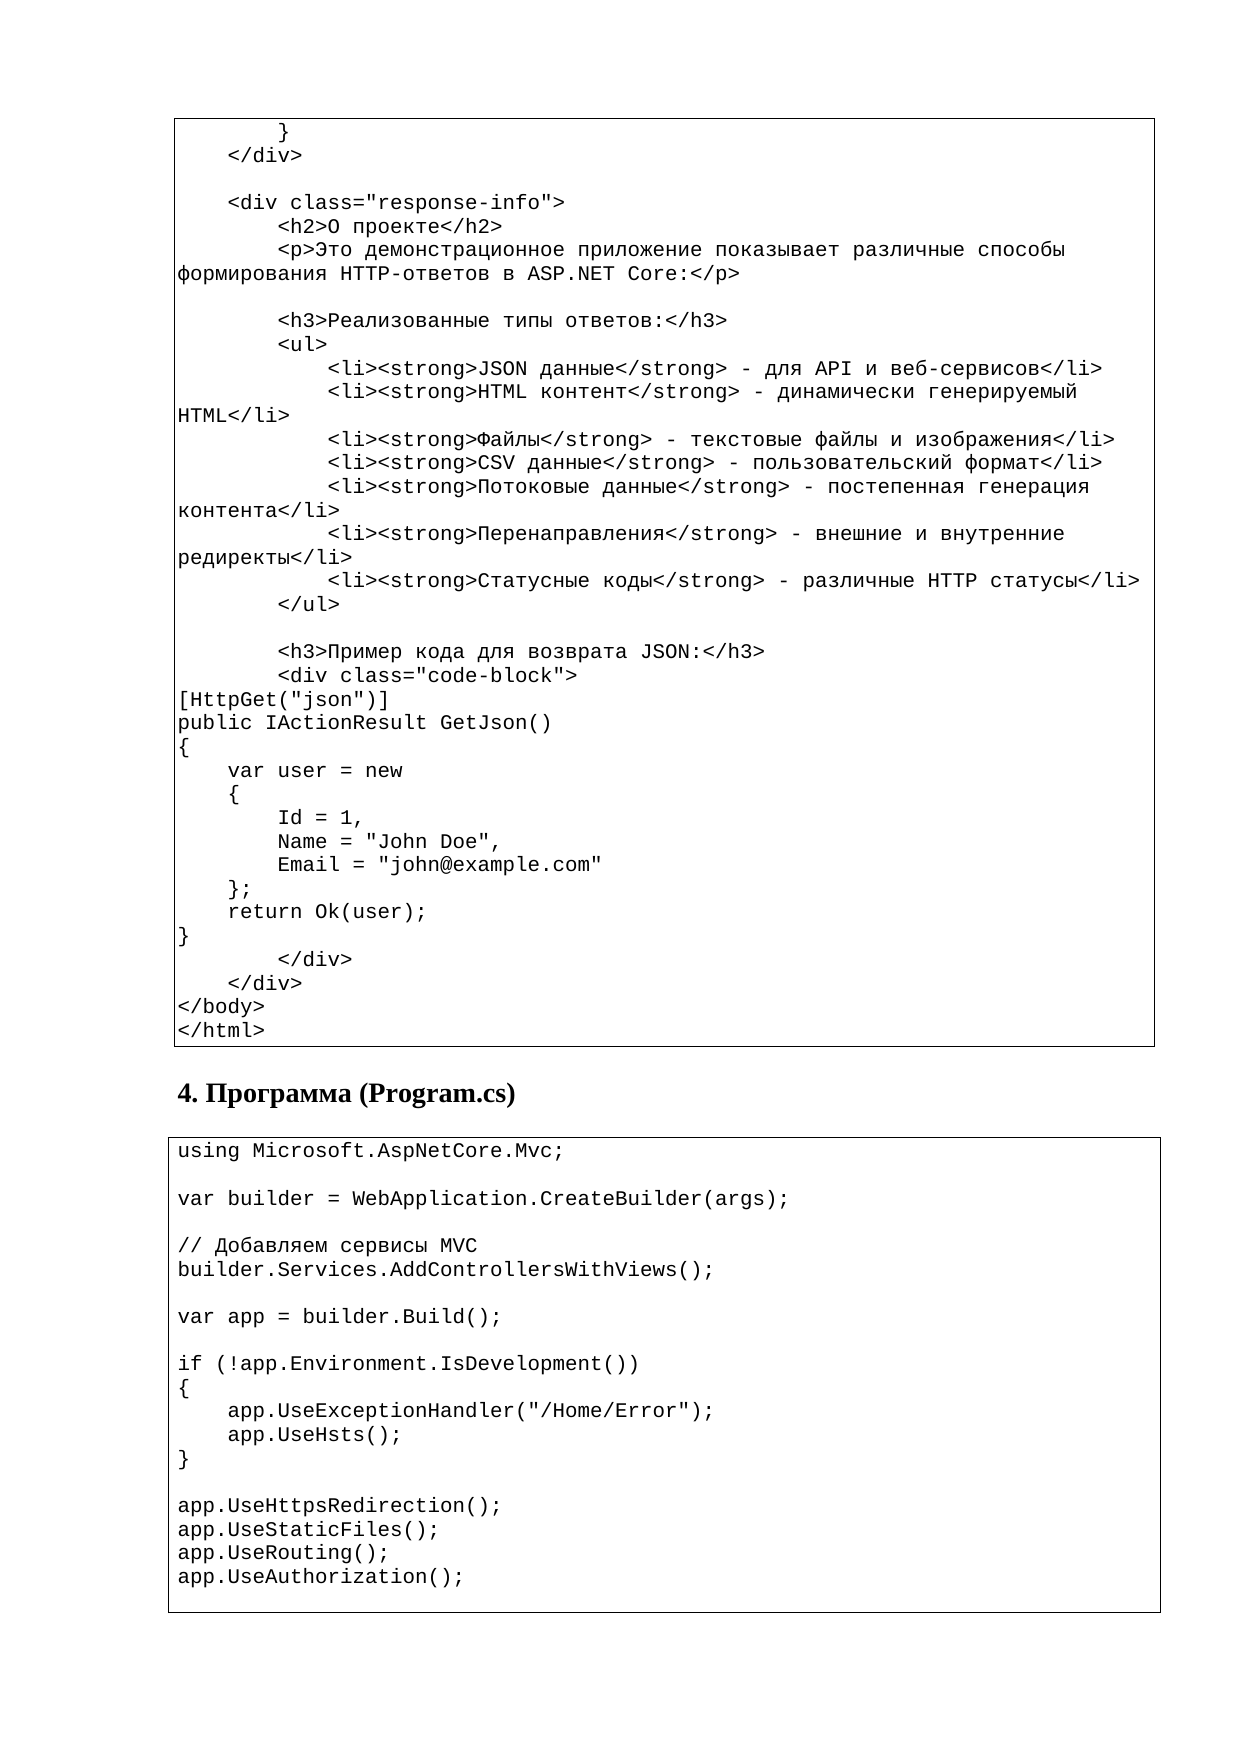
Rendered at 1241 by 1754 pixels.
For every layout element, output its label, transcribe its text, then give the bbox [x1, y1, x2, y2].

text // Добавляем сервисы MVC [177, 1235, 1152, 1259]
text </div> [177, 972, 1152, 996]
text <li><strong>Статусные коды</strong> - различные HTTP статусы</li> [177, 571, 1152, 594]
text [HttpGet("json")] [177, 689, 1152, 712]
text <h2>О проекте</h2> [177, 216, 1152, 239]
text <h3>Пример кода для возврата JSON:</h3> [177, 641, 1152, 665]
text <li><strong>Потоковые данные</strong> - постепенная генерация контента</li> [177, 476, 1152, 523]
text public IActionResult GetJson() [177, 712, 1152, 736]
text Id = 1, [177, 807, 1152, 831]
text app.UseHsts(); [177, 1424, 1152, 1448]
text { [177, 736, 1152, 760]
text }; [177, 878, 1152, 902]
text Name = "John Doe", [177, 831, 1152, 854]
text Email = "john@example.com" [177, 854, 1152, 878]
text var builder = WebApplication.CreateBuilder(args); [177, 1188, 1152, 1211]
subtitle 4. Программа (Program.cs) [177, 1076, 1152, 1108]
text { [177, 1377, 1152, 1401]
text <p>Это демонстрационное приложение показывает различные способы формирования HTTP-ответов в ASP.NET Core:</p> [177, 239, 1152, 287]
text <div class="response-info"> [177, 192, 1152, 216]
text <li><strong>Файлы</strong> - текстовые файлы и изображения</li> [177, 429, 1152, 452]
text { [177, 783, 1152, 807]
text </body> [177, 996, 1152, 1017]
text builder.Services.AddControllersWithViews(); [177, 1259, 1152, 1282]
text return Ok(user); [177, 902, 1152, 925]
text <li><strong>Перенаправления</strong> - внешние и внутренние редиректы</li> [177, 523, 1152, 571]
text using Microsoft.AspNetCore.Mvc; [169, 1138, 1160, 1164]
text app.UseHttpsRedirection(); [177, 1495, 1152, 1519]
text <li><strong>CSV данные</strong> - пользовательский формат</li> [177, 452, 1152, 476]
text <div class="code-block"> [177, 665, 1152, 689]
text </div> [177, 949, 1152, 972]
text </ul> [177, 594, 1152, 618]
text </html> [175, 1017, 1154, 1046]
text } [177, 925, 1152, 949]
text var user = new [177, 760, 1152, 783]
text <ul> [177, 334, 1152, 358]
text <li><strong>HTML контент</strong> - динамически генерируемый HTML</li> [177, 381, 1152, 429]
text var app = builder.Build(); [177, 1306, 1152, 1329]
text app.UseRouting(); [177, 1542, 1152, 1566]
text } [177, 1448, 1152, 1471]
text </div> [177, 145, 1152, 168]
text <li><strong>JSON данные</strong> - для API и веб-сервисов</li> [177, 358, 1152, 381]
text app.UseExceptionHandler("/Home/Error"); [177, 1401, 1152, 1424]
text app.UseAuthorization(); [177, 1566, 1152, 1590]
text <h3>Реализованные типы ответов:</h3> [177, 310, 1152, 334]
text if (!app.Environment.IsDevelopment()) [177, 1353, 1152, 1377]
text app.UseStaticFiles(); [177, 1519, 1152, 1542]
text } [175, 119, 1154, 145]
